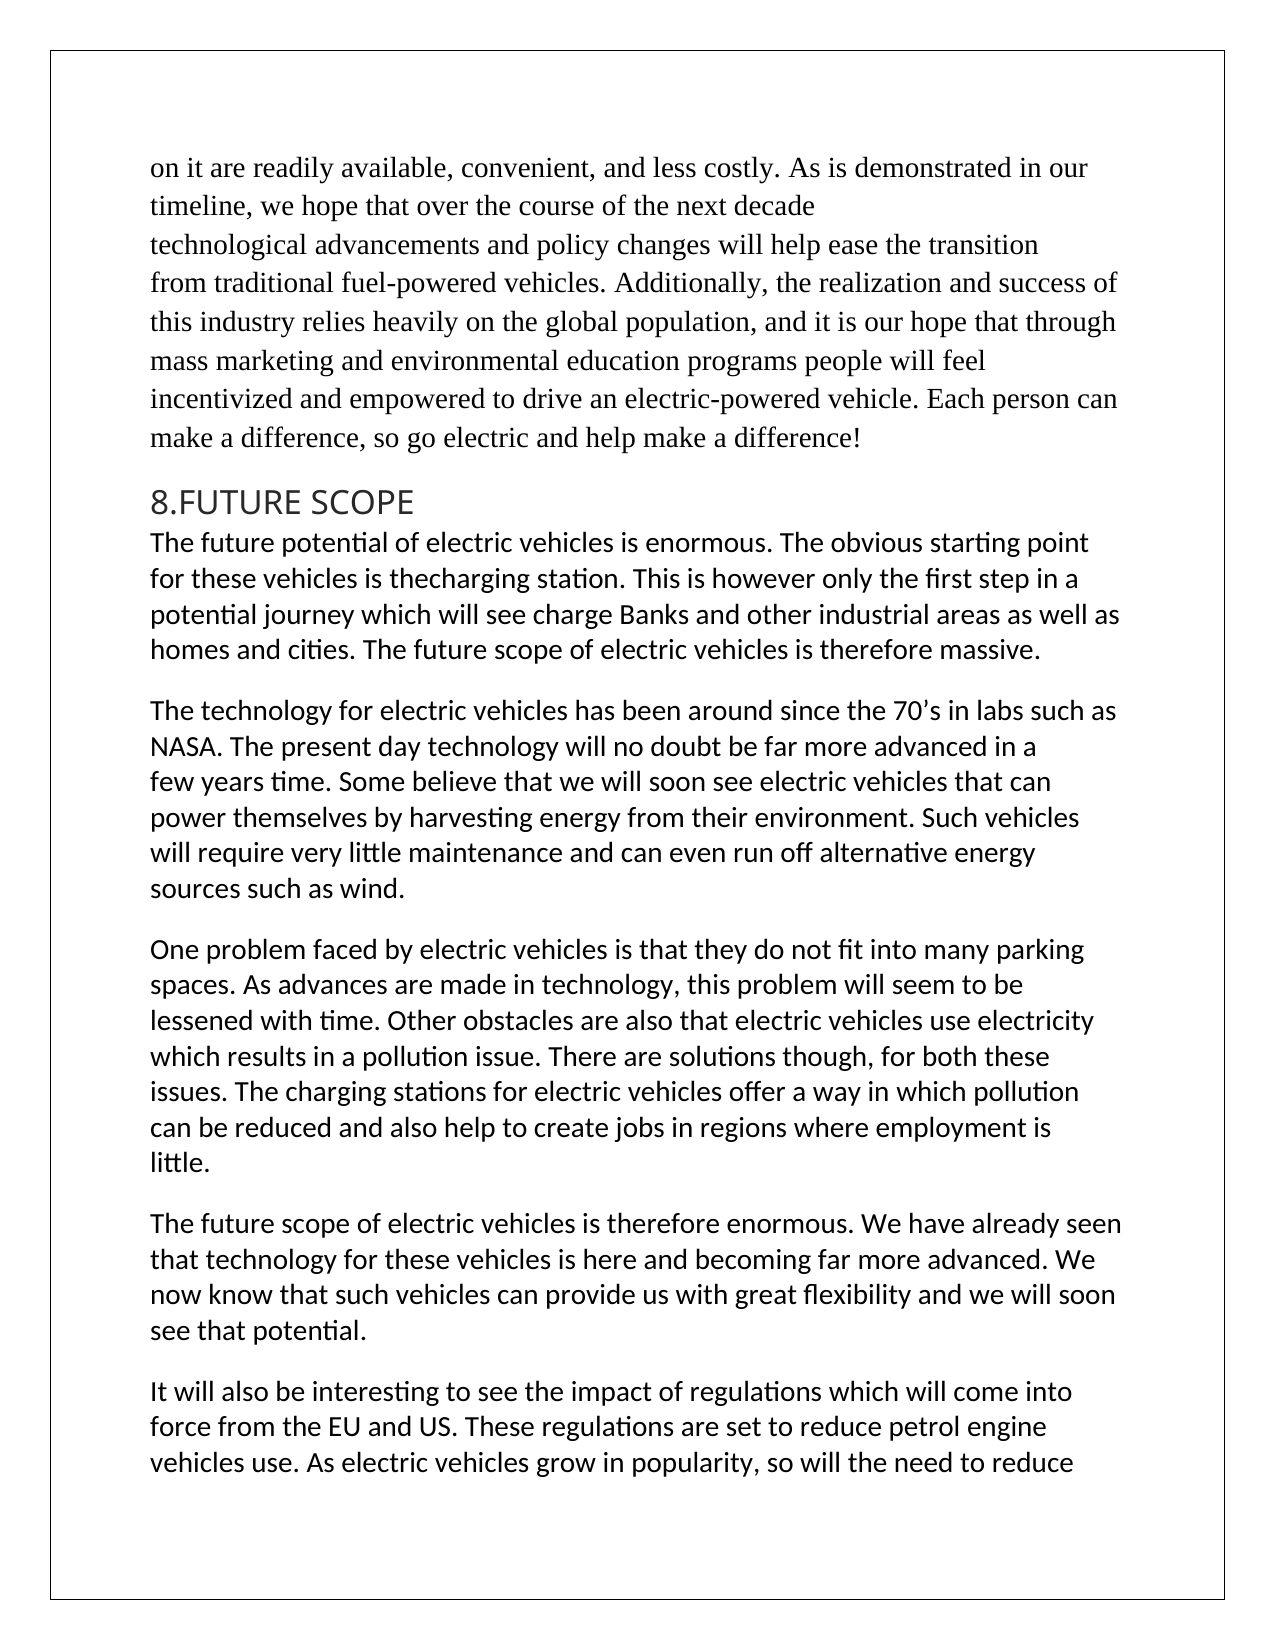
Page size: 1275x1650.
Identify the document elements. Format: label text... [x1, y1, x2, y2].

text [150, 150, 1125, 453]
text One problem faced by electric vehicles is that they do not fit into many parking spaces. As advances are made in technology, this problem will seem to be lessened with time. Other obstacles are also that electric vehicles use electricity which results in a pollution issue. There are solutions though, for both these issues. The charging stations for electric vehicles offer a way in which pollution can be reduced and also help to create jobs in regions where employment is little. [150, 931, 1125, 1180]
text 8.FUTURE SCOPE [150, 479, 1075, 524]
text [150, 1373, 1125, 1479]
text The future potential of electric vehicles is enormous. The obvious starting point for these vehicles is thecharging station. This is however only the first step in a potential journey which will see charge Banks and other industrial areas as well as homes and cities. The future scope of electric vehicles is therefore massive. [150, 524, 1125, 667]
text The future scope of electric vehicles is therefore enormous. We have already seen that technology for these vehicles is here and becoming far more advanced. We now know that such vehicles can provide us with great flexibility and we will soon see that potential. [150, 1205, 1125, 1348]
text The technology for electric vehicles has been around since the 70’s in labs such as NASA. The present day technology will no doubt be far more advanced in a few years time. Some believe that we will soon see electric vehicles that can power themselves by harvesting energy from their environment. Such vehicles will require very little maintenance and can even run off alternative energy sources such as wind. [150, 692, 1125, 906]
